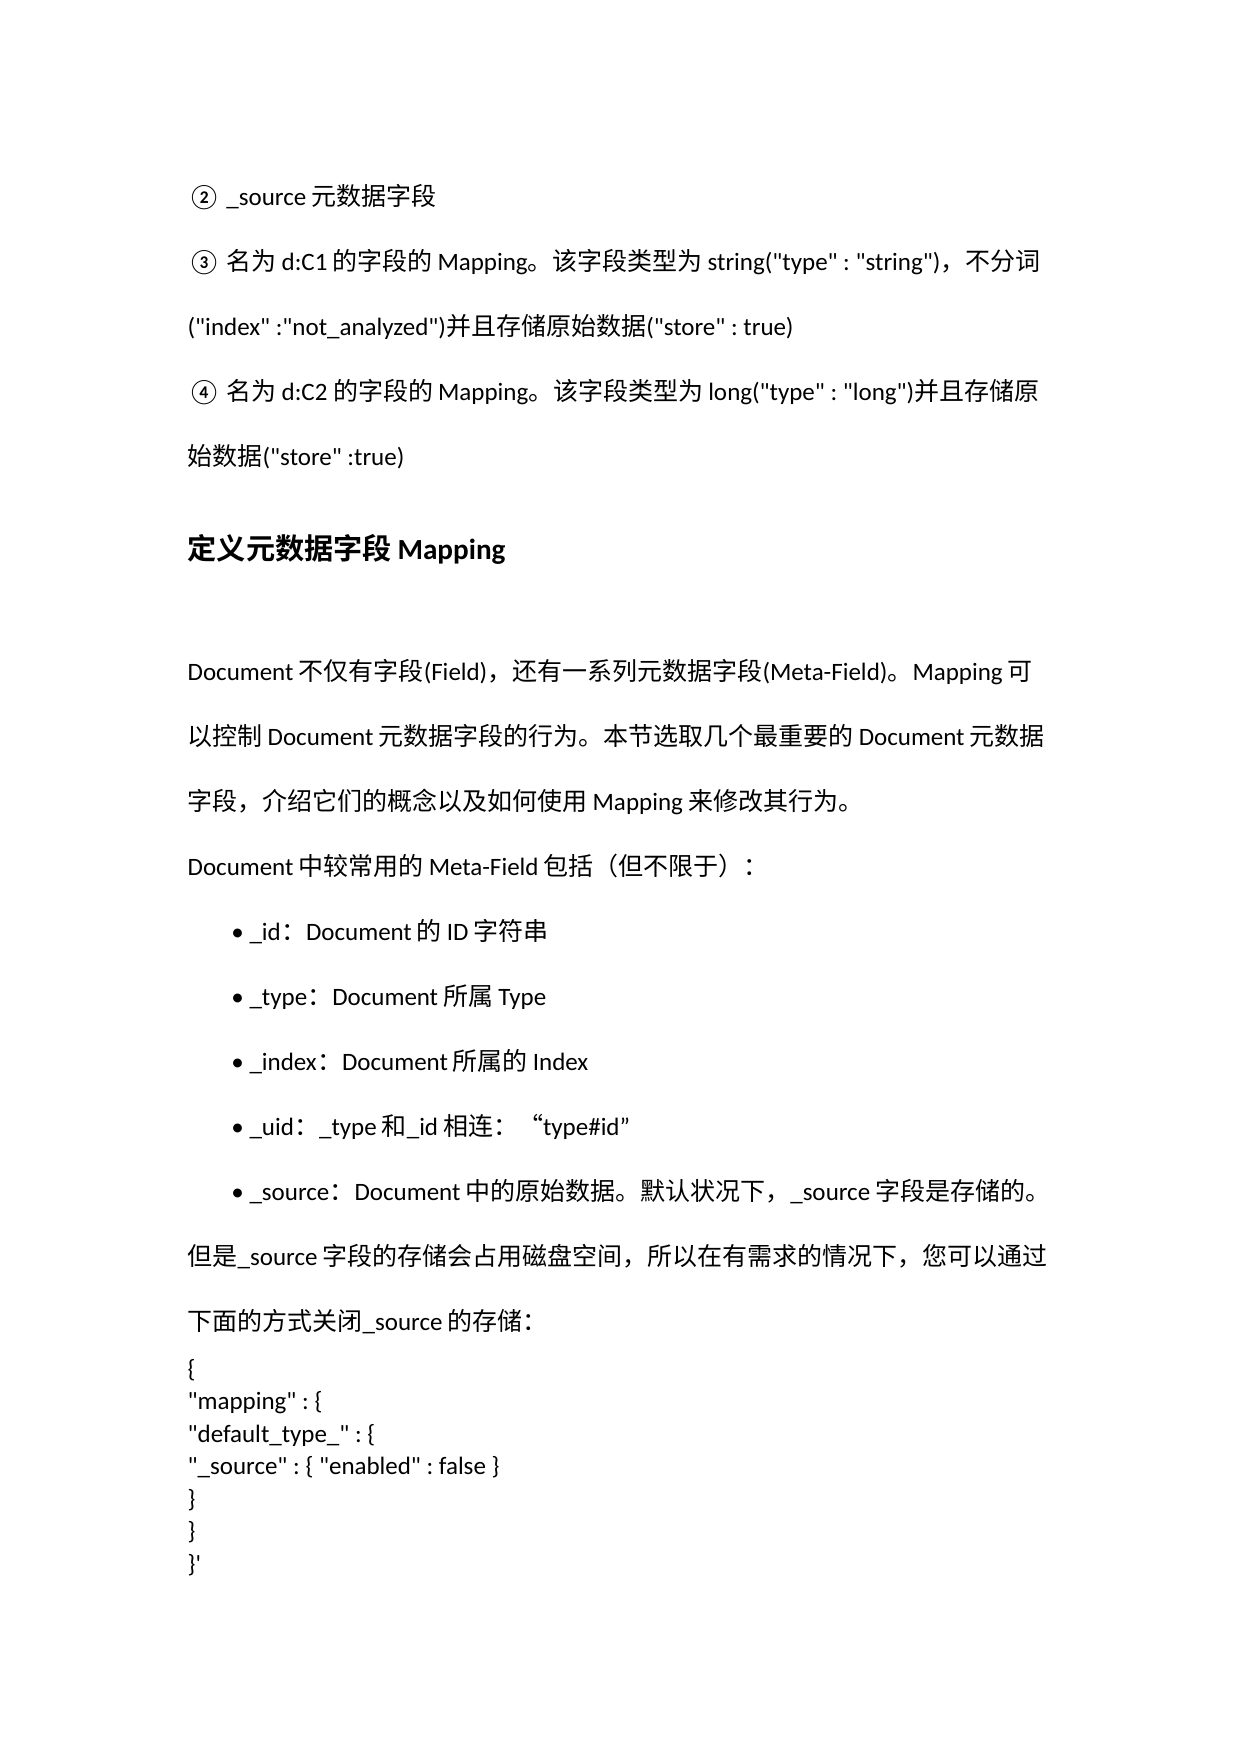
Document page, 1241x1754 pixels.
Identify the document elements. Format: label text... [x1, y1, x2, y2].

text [187, 1352, 1053, 1579]
text Document不仅有字段(Field)，还有一系列元数据字段(Meta-Field)。Mapping可以控制Document元数据字段的行为。本节选取几个最重要的Document元数据字段，介绍它们的概念以及如何使用Mapping来修改其行为。 Document中较常用的Meta-Field包括（但不限于）： • _id：Document的ID字符串 • _type：Document所属Type • _index：Document所属的Index • _uid：_type和_id相连：“type#id” • _source：Document中的原始数据。默认状况下，_source字段是存储的。但是_source字段的存储会占用磁盘空间，所以在有需求的情况下，您可以通过下面的方式关闭_source的存储： [187, 637, 1053, 1352]
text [187, 162, 1053, 487]
subtitle 定义元数据字段Mapping [187, 514, 1053, 579]
